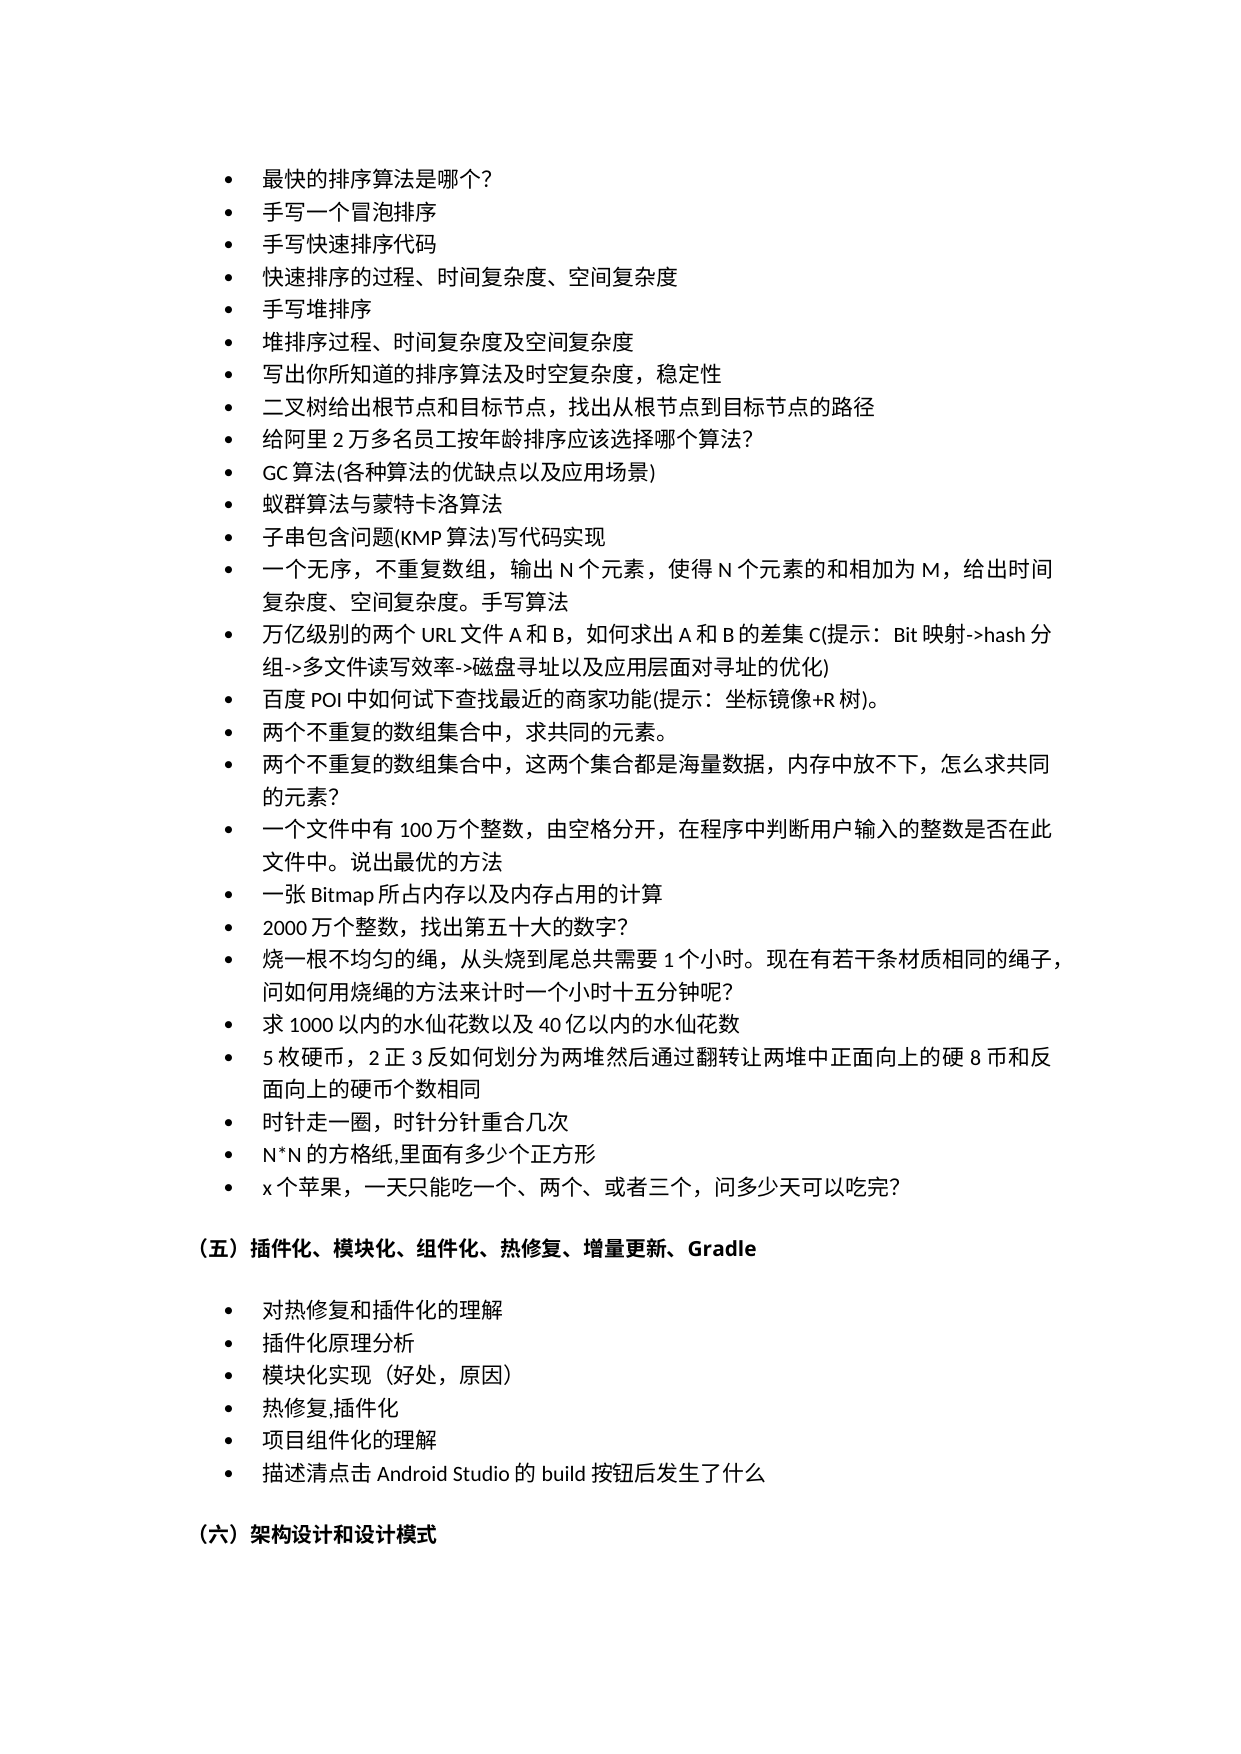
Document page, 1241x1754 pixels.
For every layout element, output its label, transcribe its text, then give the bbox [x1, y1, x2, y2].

list 项目组件化的理解 [225, 1423, 1053, 1455]
list 一个无序，不重复数组，输出N个元素，使得N个元素的和相加为M，给出时间复杂度、空间复杂度。手写算法 [225, 552, 1053, 617]
list 百度POI中如何试下查找最近的商家功能(提示：坐标镜像+R树)。 [225, 682, 1053, 714]
list 热修复,插件化 [225, 1390, 1053, 1423]
list GC算法(各种算法的优缺点以及应用场景) [225, 454, 1053, 487]
list 子串包含问题(KMP 算法)写代码实现 [225, 519, 1053, 552]
subtitle （五）插件化、模块化、组件化、热修复、增量更新、Gradle [187, 1231, 1053, 1264]
list 时针走一圈，时针分针重合几次 [225, 1104, 1053, 1137]
list 求1000以内的水仙花数以及40亿以内的水仙花数 [225, 1007, 1053, 1039]
list 2000万个整数，找出第五十大的数字？ [225, 909, 1053, 942]
list 描述清点击 Android Studio 的 build 按钮后发生了什么 [225, 1455, 1053, 1488]
list 一个文件中有100万个整数，由空格分开，在程序中判断用户输入的整数是否在此文件中。说出最优的方法 [225, 812, 1053, 877]
list 两个不重复的数组集合中，求共同的元素。 [225, 714, 1053, 747]
list N*N的方格纸,里面有多少个正方形 [225, 1137, 1053, 1169]
list 万亿级别的两个URL文件A和B，如何求出A和B的差集C(提示：Bit映射->hash分组->多文件读写效率->磁盘寻址以及应用层面对寻址的优化) [225, 617, 1053, 682]
list 两个不重复的数组集合中，这两个集合都是海量数据，内存中放不下，怎么求共同的元素？ [225, 747, 1053, 812]
list 蚁群算法与蒙特卡洛算法 [225, 487, 1053, 519]
list x个苹果，一天只能吃一个、两个、或者三个，问多少天可以吃完？ [225, 1169, 1053, 1202]
list 一张Bitmap所占内存以及内存占用的计算 [225, 877, 1053, 909]
list 烧一根不均匀的绳，从头烧到尾总共需要1个小时。现在有若干条材质相同的绳子，问如何用烧绳的方法来计时一个小时十五分钟呢？ [225, 942, 1053, 1007]
list 插件化原理分析 [225, 1325, 1053, 1358]
list 手写快速排序代码 [225, 227, 1053, 259]
list 5枚硬币，2正3反如何划分为两堆然后通过翻转让两堆中正面向上的硬8币和反面向上的硬币个数相同 [225, 1039, 1053, 1104]
list 手写一个冒泡排序 [225, 194, 1053, 227]
list 手写堆排序 [225, 292, 1053, 324]
list 堆排序过程、时间复杂度及空间复杂度 [225, 324, 1053, 357]
list 快速排序的过程、时间复杂度、空间复杂度 [225, 259, 1053, 292]
list 对热修复和插件化的理解 [225, 1293, 1053, 1325]
list 最快的排序算法是哪个？ [225, 162, 1053, 194]
list 模块化实现（好处，原因） [225, 1358, 1053, 1390]
list 给阿里2万多名员工按年龄排序应该选择哪个算法？ [225, 422, 1053, 454]
subtitle （六）架构设计和设计模式 [187, 1517, 1053, 1549]
list 写出你所知道的排序算法及时空复杂度，稳定性 [225, 357, 1053, 389]
list 二叉树给出根节点和目标节点，找出从根节点到目标节点的路径 [225, 389, 1053, 422]
